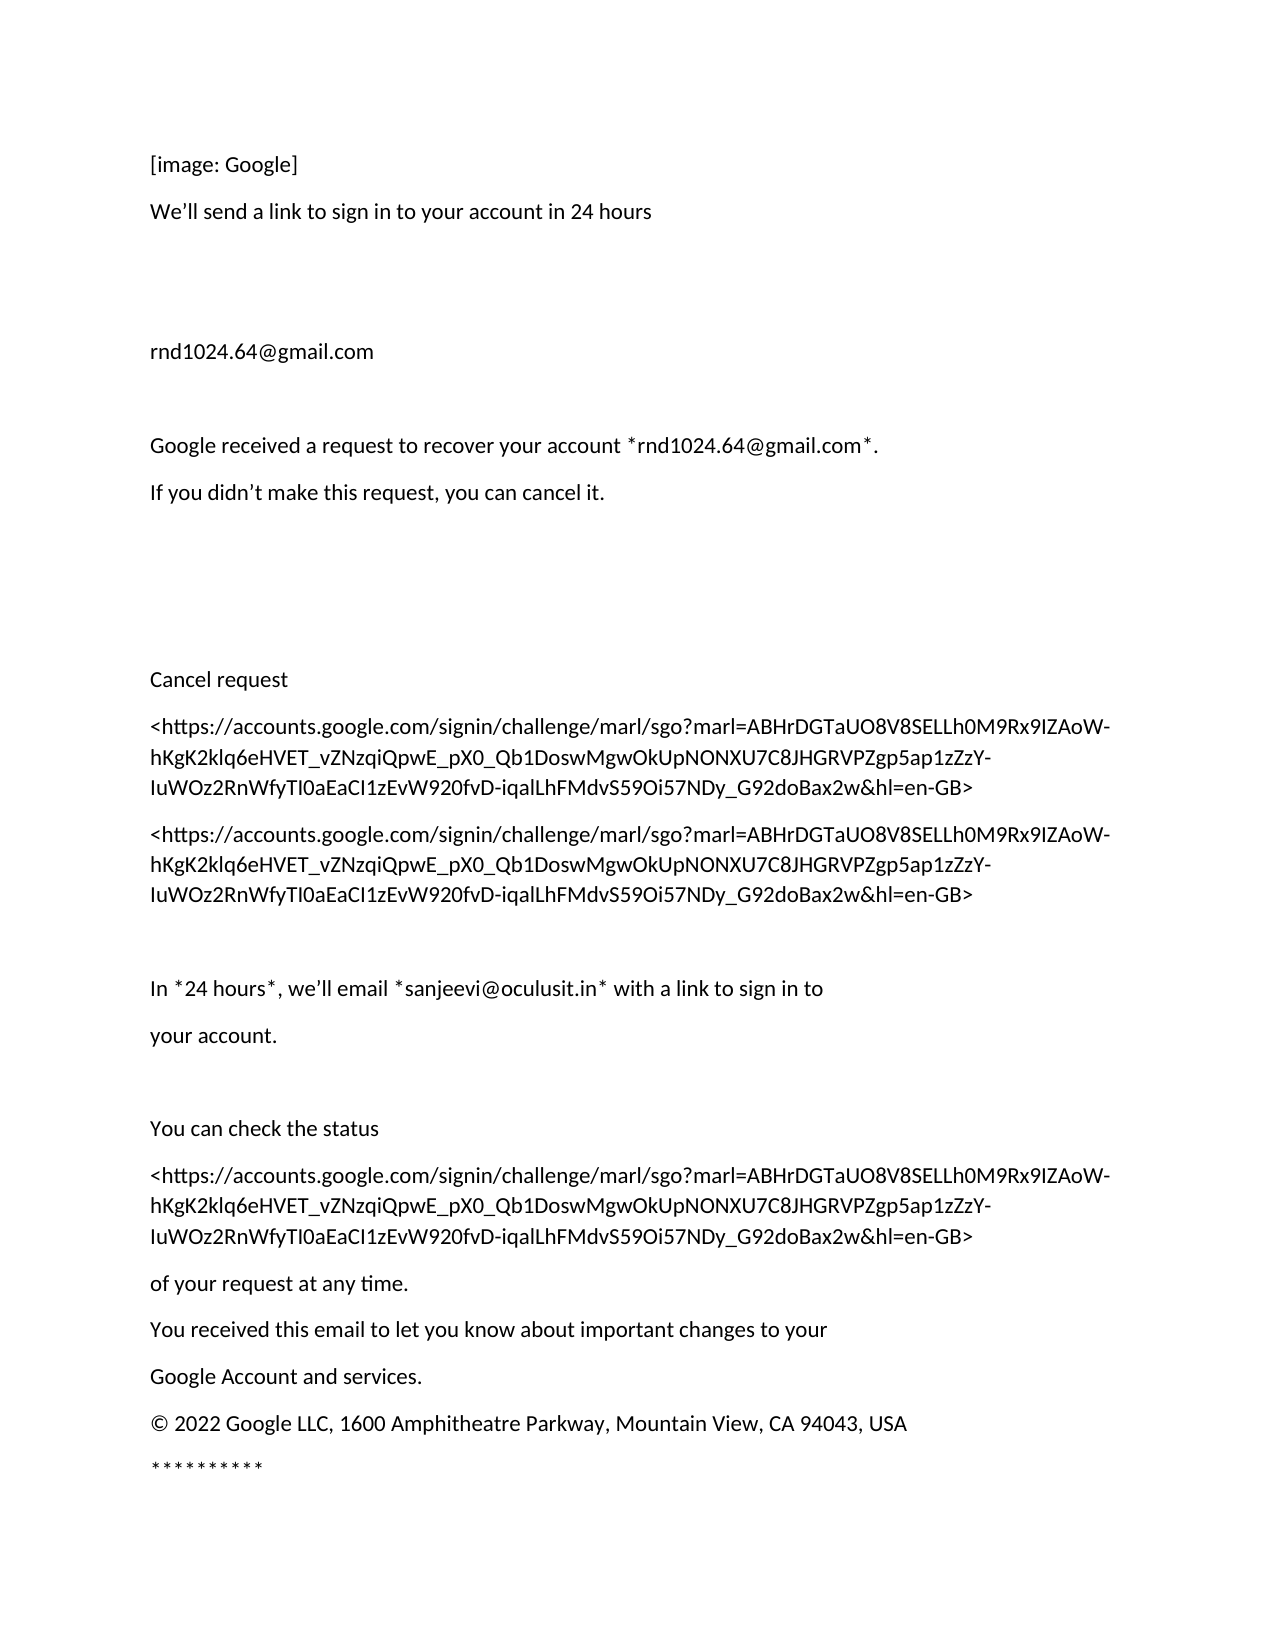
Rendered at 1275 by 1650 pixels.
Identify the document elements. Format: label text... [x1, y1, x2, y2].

text You can check the status [150, 1114, 1125, 1143]
text of your request at any time. [150, 1269, 1125, 1297]
text [image: Google] [150, 150, 1125, 178]
text your account. [150, 1021, 1125, 1049]
text <https://accounts.google.com/signin/challenge/marl/sgo?marl=ABHrDGTaUO8V8SELLh0M9Rx9IZAoW-hKgK2klq6eHVET_vZNzqiQpwE_pX0_Qb1DoswMgwOkUpNONXU7C8JHGRVPZgp5ap1zZzY-IuWOz2RnWfyTI0aEaCI1zEvW920fvD-iqalLhFMdvS59Oi57NDy_G92doBax2w&hl=en-GB> [150, 820, 1125, 908]
text <https://accounts.google.com/signin/challenge/marl/sgo?marl=ABHrDGTaUO8V8SELLh0M9Rx9IZAoW-hKgK2klq6eHVET_vZNzqiQpwE_pX0_Qb1DoswMgwOkUpNONXU7C8JHGRVPZgp5ap1zZzY-IuWOz2RnWfyTI0aEaCI1zEvW920fvD-iqalLhFMdvS59Oi57NDy_G92doBax2w&hl=en-GB> [150, 712, 1125, 801]
text Cancel request [150, 666, 1125, 694]
text © 2022 Google LLC, 1600 Amphitheatre Parkway, Mountain View, CA 94043, USA [150, 1409, 1125, 1437]
text If you didn’t make this request, you can cancel it. [150, 478, 1125, 506]
text Google Account and services. [150, 1362, 1125, 1391]
text We’ll send a link to sign in to your account in 24 hours [150, 197, 1125, 225]
text Google received a request to recover your account *rnd1024.64@gmail.com*. [150, 431, 1125, 459]
text ********** [150, 1456, 1125, 1484]
text You received this email to let you know about important changes to your [150, 1316, 1125, 1344]
text In *24 hours*, we’ll email *sanjeevi@oculusit.in* with a link to sign in to [150, 974, 1125, 1002]
text <https://accounts.google.com/signin/challenge/marl/sgo?marl=ABHrDGTaUO8V8SELLh0M9Rx9IZAoW-hKgK2klq6eHVET_vZNzqiQpwE_pX0_Qb1DoswMgwOkUpNONXU7C8JHGRVPZgp5ap1zZzY-IuWOz2RnWfyTI0aEaCI1zEvW920fvD-iqalLhFMdvS59Oi57NDy_G92doBax2w&hl=en-GB> [150, 1161, 1125, 1250]
text rnd1024.64@gmail.com [150, 337, 1125, 366]
